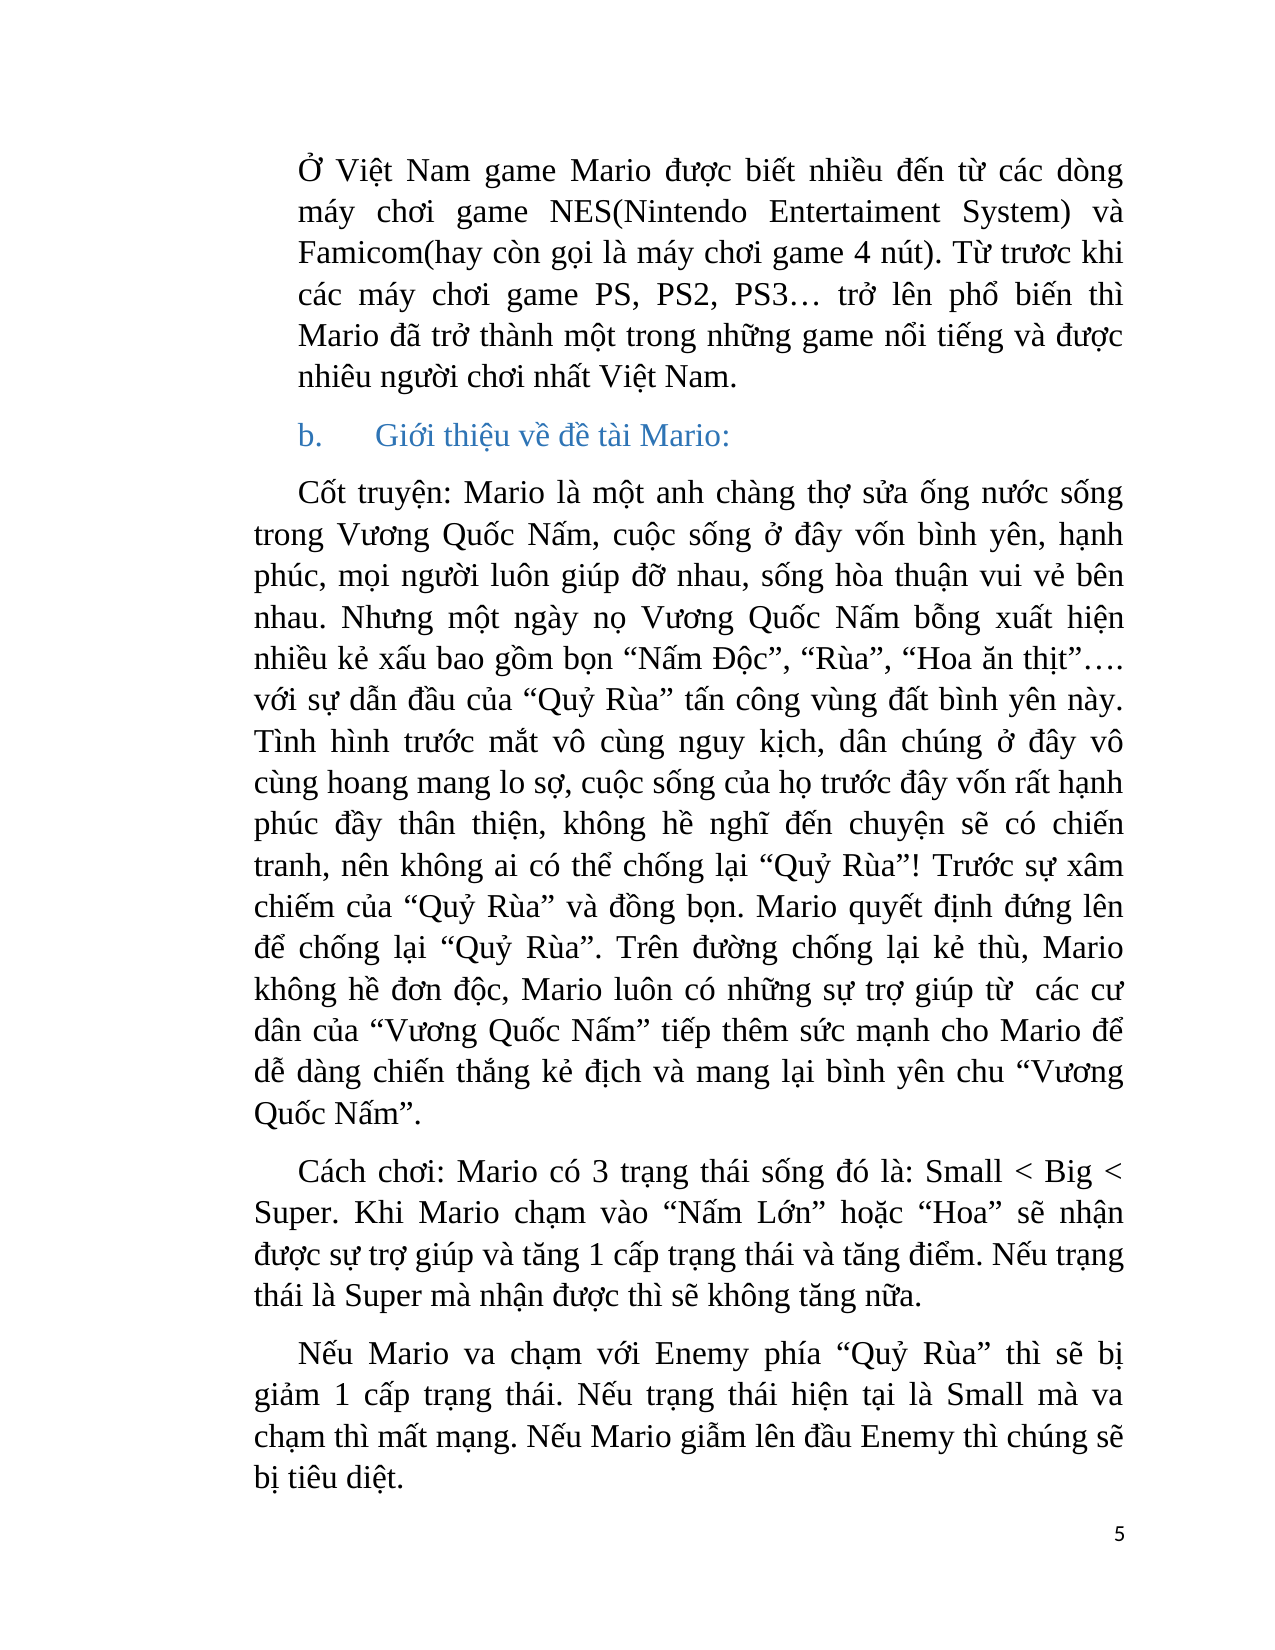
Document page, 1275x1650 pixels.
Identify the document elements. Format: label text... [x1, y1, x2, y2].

list Giới thiệu về đề tài Mario: [298, 415, 1125, 453]
text Cách chơi: Mario có 3 trạng thái sống đó là: Small < Big < Super. Khi Mario chạm vào “Nấm Lớn” hoặc “Hoa” sẽ nhận được sự trợ giúp và tăng 1 cấp trạng thái và tăng điểm. Nếu trạng thái là Super mà nhận được thì sẽ không tăng nữa. [253, 1151, 1125, 1313]
text Ở Việt Nam game Mario được biết nhiều đến từ các dòng máy chơi game NES(Nintendo Entertaiment System) và Famicom(hay còn gọi là máy chơi game 4 nút). Từ trươc khi các máy chơi game PS, PS2, PS3… trở lên phổ biến thì Mario đã trở thành một trong những game nổi tiếng và được nhiêu người chơi nhất Việt Nam. [298, 150, 1125, 395]
text Cốt truyện: Mario là một anh chàng thợ sửa ống nước sống trong Vương Quốc Nấm, cuộc sống ở đây vốn bình yên, hạnh phúc, mọi người luôn giúp đỡ nhau, sống hòa thuận vui vẻ bên nhau. Nhưng một ngày nọ Vương Quốc Nấm bỗng xuất hiện nhiều kẻ xấu bao gồm bọn “Nấm Độc”, “Rùa”, “Hoa ăn thịt”…. với sự dẫn đầu của “Quỷ Rùa” tấn công vùng đất bình yên này. Tình hình trước mắt vô cùng nguy kịch, dân chúng ở đây vô cùng hoang mang lo sợ, cuộc sống của họ trước đây vốn rất hạnh phúc đầy thân thiện, không hề nghĩ đến chuyện sẽ có chiến tranh, nên không ai có thể chống lại “Quỷ Rùa”! Trước sự xâm chiếm của “Quỷ Rùa” và đồng bọn. Mario quyết định đứng lên để chống lại “Quỷ Rùa”. Trên đường chống lại kẻ thù, Mario không hề đơn độc, Mario luôn có những sự trợ giúp từ các cư dân của “Vương Quốc Nấm” tiếp thêm sức mạnh cho Mario để dễ dàng chiến thắng kẻ địch và mang lại bình yên chu “Vương Quốc Nấm”. [253, 473, 1125, 1131]
text Nếu Mario va chạm với Enemy phía “Quỷ Rùa” thì sẽ bị giảm 1 cấp trạng thái. Nếu trạng thái hiện tại là Small mà va chạm thì mất mạng. Nếu Mario giẫm lên đầu Enemy thì chúng sẽ bị tiêu diệt. [253, 1333, 1125, 1496]
